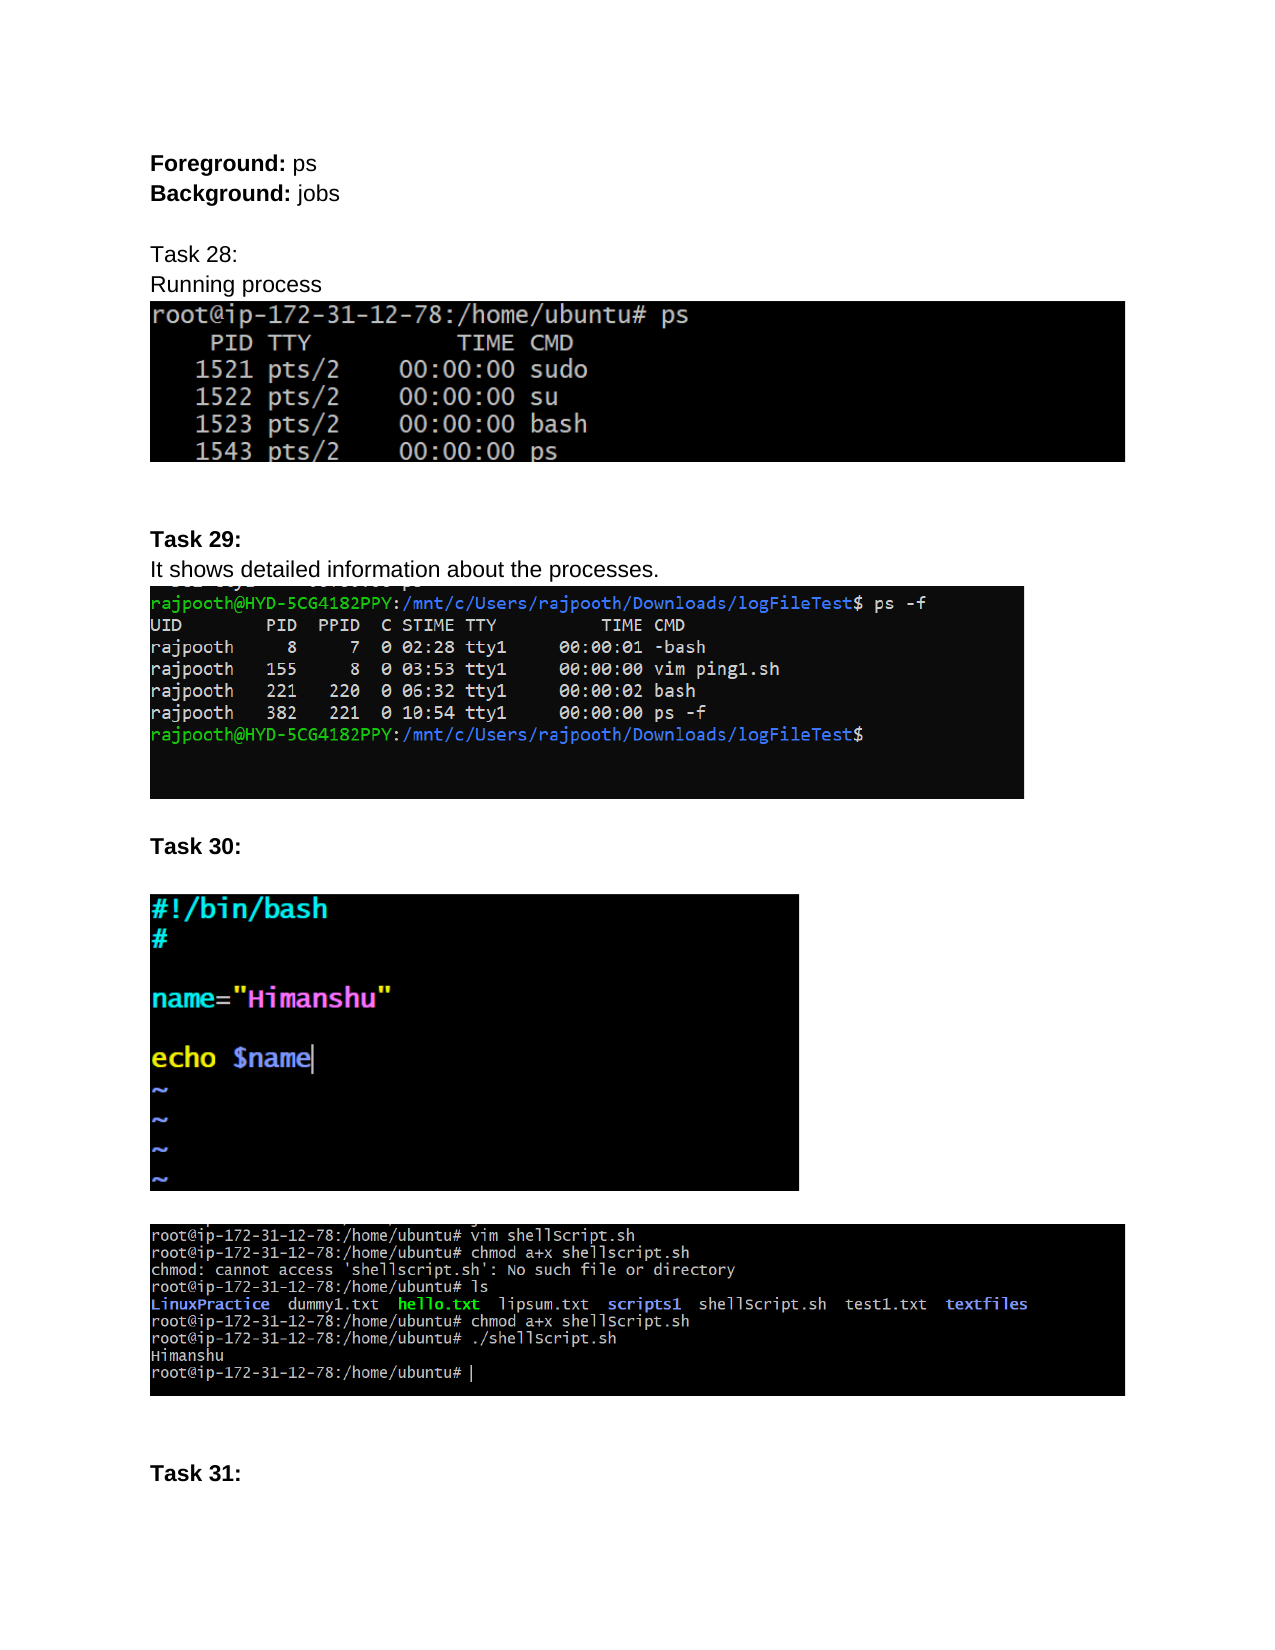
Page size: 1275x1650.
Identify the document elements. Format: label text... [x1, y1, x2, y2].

text Task 29: [150, 526, 1125, 552]
picture [150, 301, 1125, 462]
text Task 31: [150, 1460, 1125, 1486]
text Background: jobs [150, 180, 1125, 207]
picture [150, 1224, 1125, 1396]
text Running process [150, 271, 1125, 297]
text Foreground: ps [150, 150, 1125, 176]
picture [150, 586, 1025, 799]
text Task 30: [150, 833, 1125, 859]
text It shows detailed information about the processes. [150, 556, 1125, 582]
picture [150, 893, 800, 1191]
text Task 28: [150, 241, 1125, 267]
